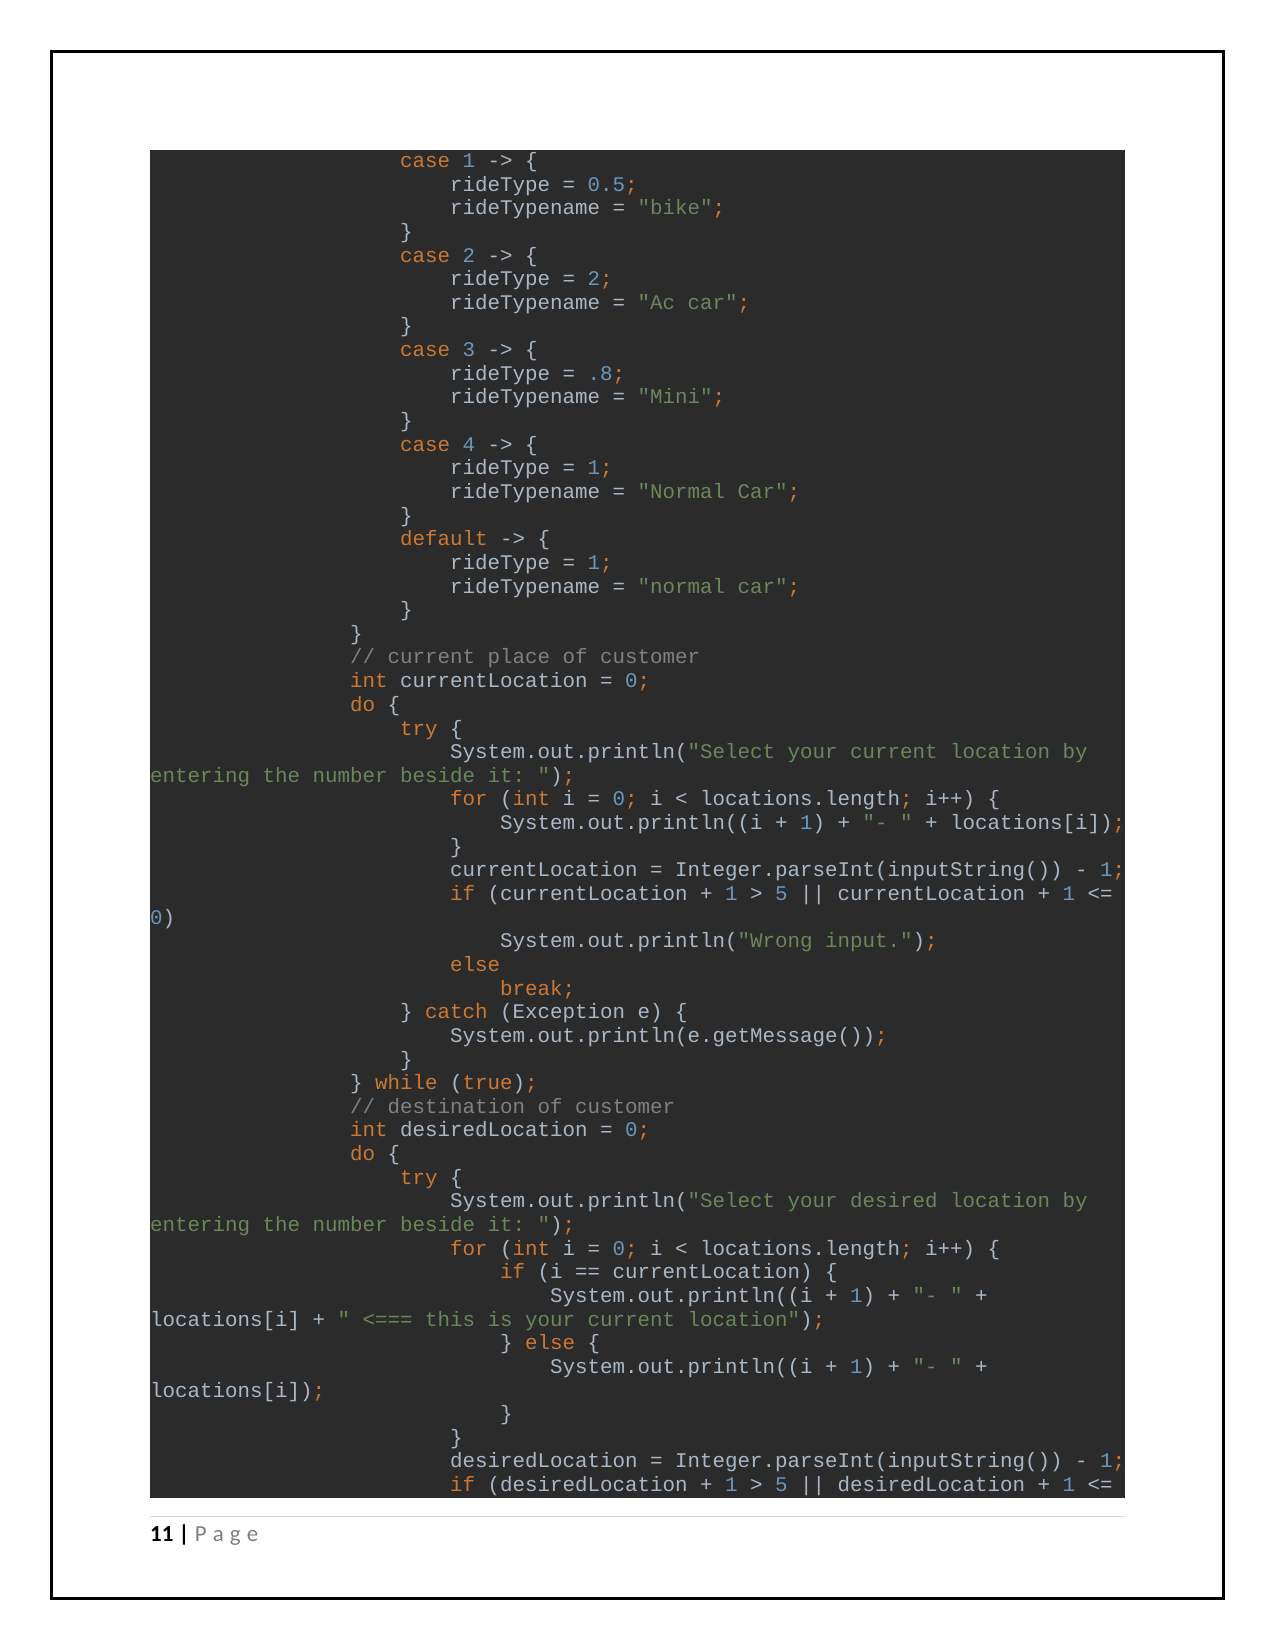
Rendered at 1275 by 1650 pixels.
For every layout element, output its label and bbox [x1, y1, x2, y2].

text [150, 150, 1125, 1498]
